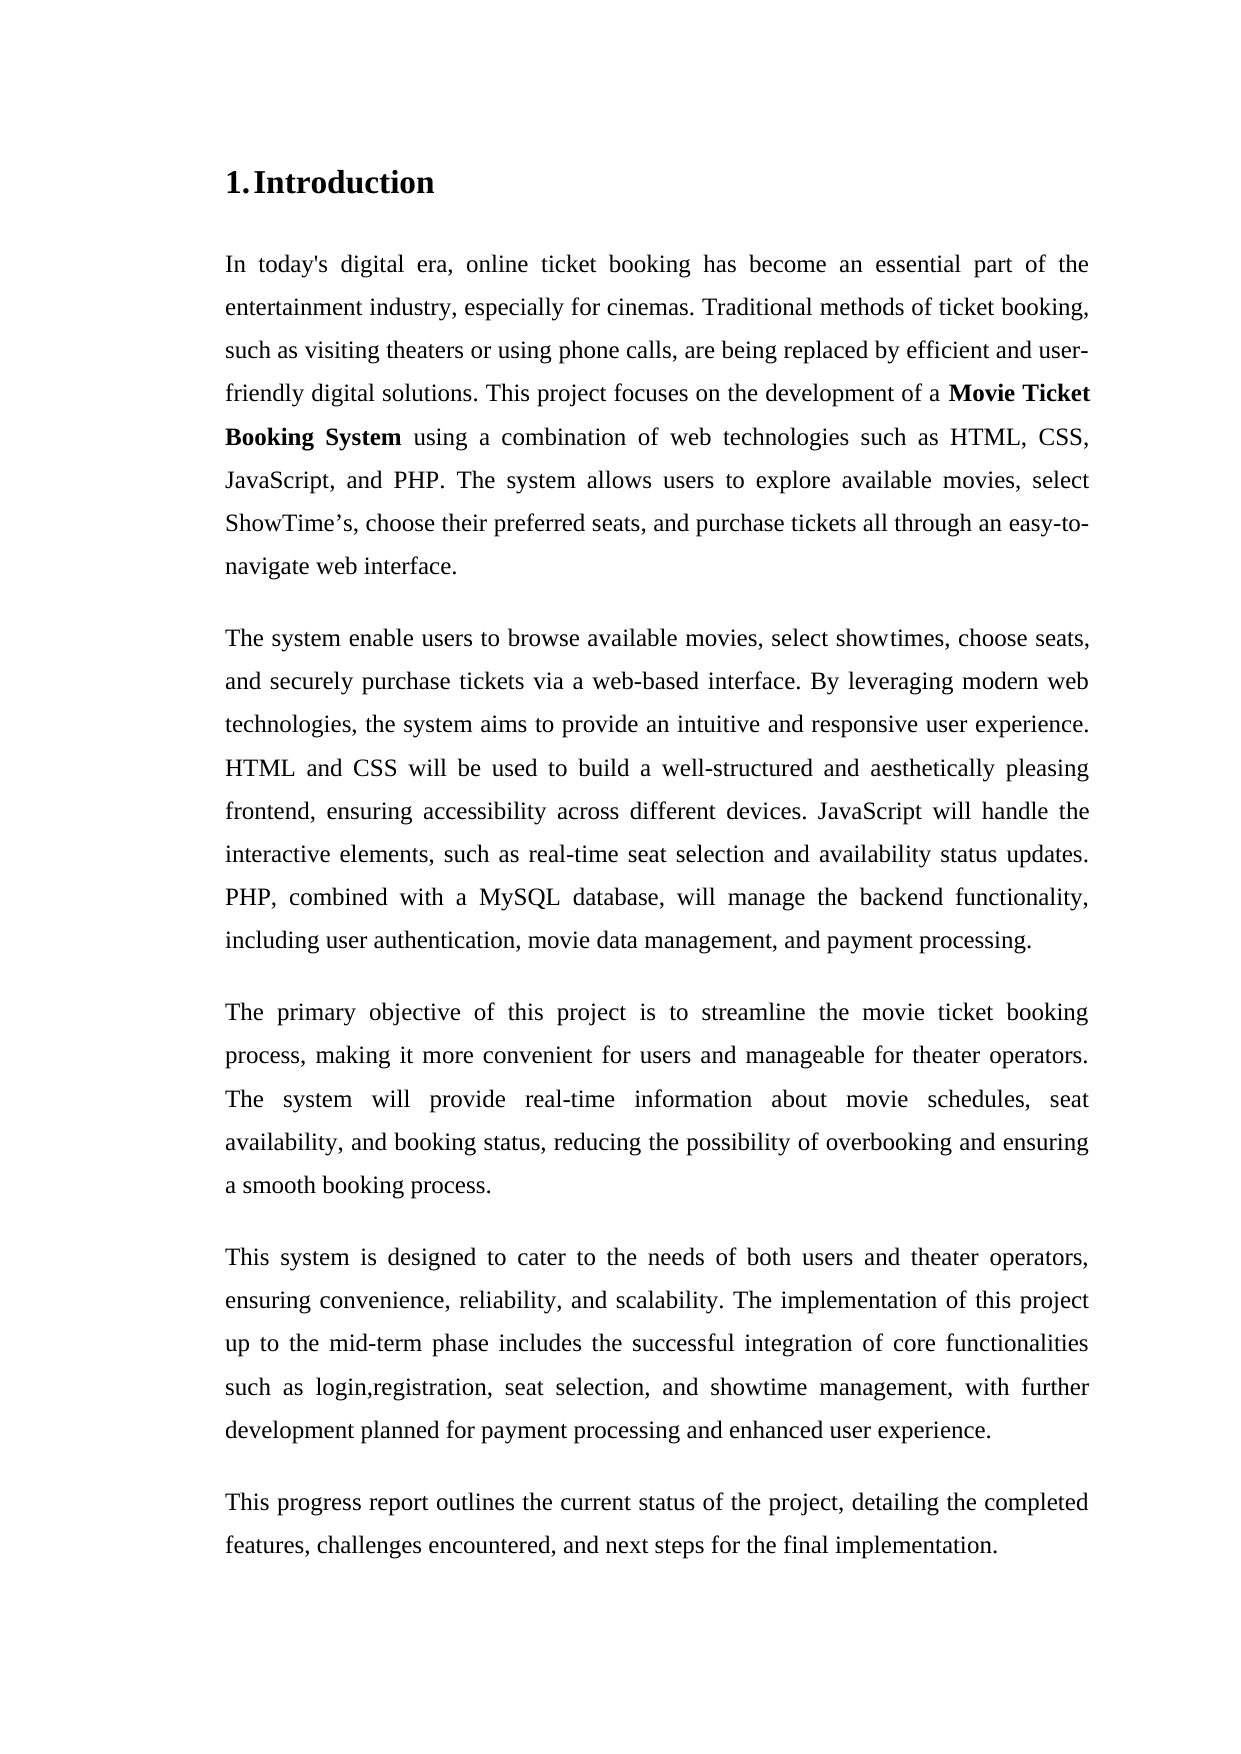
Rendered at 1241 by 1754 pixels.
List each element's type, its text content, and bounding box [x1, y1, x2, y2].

text This progress report outlines the current status of the project, detailing the completed features, challenges encountered, and next steps for the final implementation. [225, 1487, 1090, 1559]
subtitle Introduction [225, 162, 1090, 201]
text The primary objective of this project is to streamline the movie ticket booking process, making it more convenient for users and manageable for theater operators. The system will provide real-time information about movie schedules, seat availability, and booking status, reducing the possibility of overbooking and ensuring a smooth booking process. [225, 997, 1090, 1199]
text In today's digital era, online ticket booking has become an essential part of the entertainment industry, especially for cinemas. Traditional methods of ticket booking, such as visiting theaters or using phone calls, are being replaced by efficient and user-friendly digital solutions. This project focuses on the development of a Movie Ticket Booking System using a combination of web technologies such as HTML, CSS, JavaScript, and PHP. The system allows users to explore available movies, select ShowTime’s, choose their preferred seats, and purchase tickets all through an easy-to-navigate web interface. [225, 249, 1090, 580]
text This system is designed to cater to the needs of both users and theater operators, ensuring convenience, reliability, and scalability. The implementation of this project up to the mid-term phase includes the successful integration of core functionalities such as login,registration, seat selection, and showtime management, with further development planned for payment processing and enhanced user experience. [225, 1242, 1090, 1443]
text The system enable users to browse available movies, select showtimes, choose seats, and securely purchase tickets via a web-based interface. By leveraging modern web technologies, the system aims to provide an intuitive and responsive user experience. HTML and CSS will be used to build a well-structured and aesthetically pleasing frontend, ensuring accessibility across different devices. JavaScript will handle the interactive elements, such as real-time seat selection and availability status updates. PHP, combined with a MySQL database, will manage the backend functionality, including user authentication, movie data management, and payment processing. [225, 623, 1090, 954]
